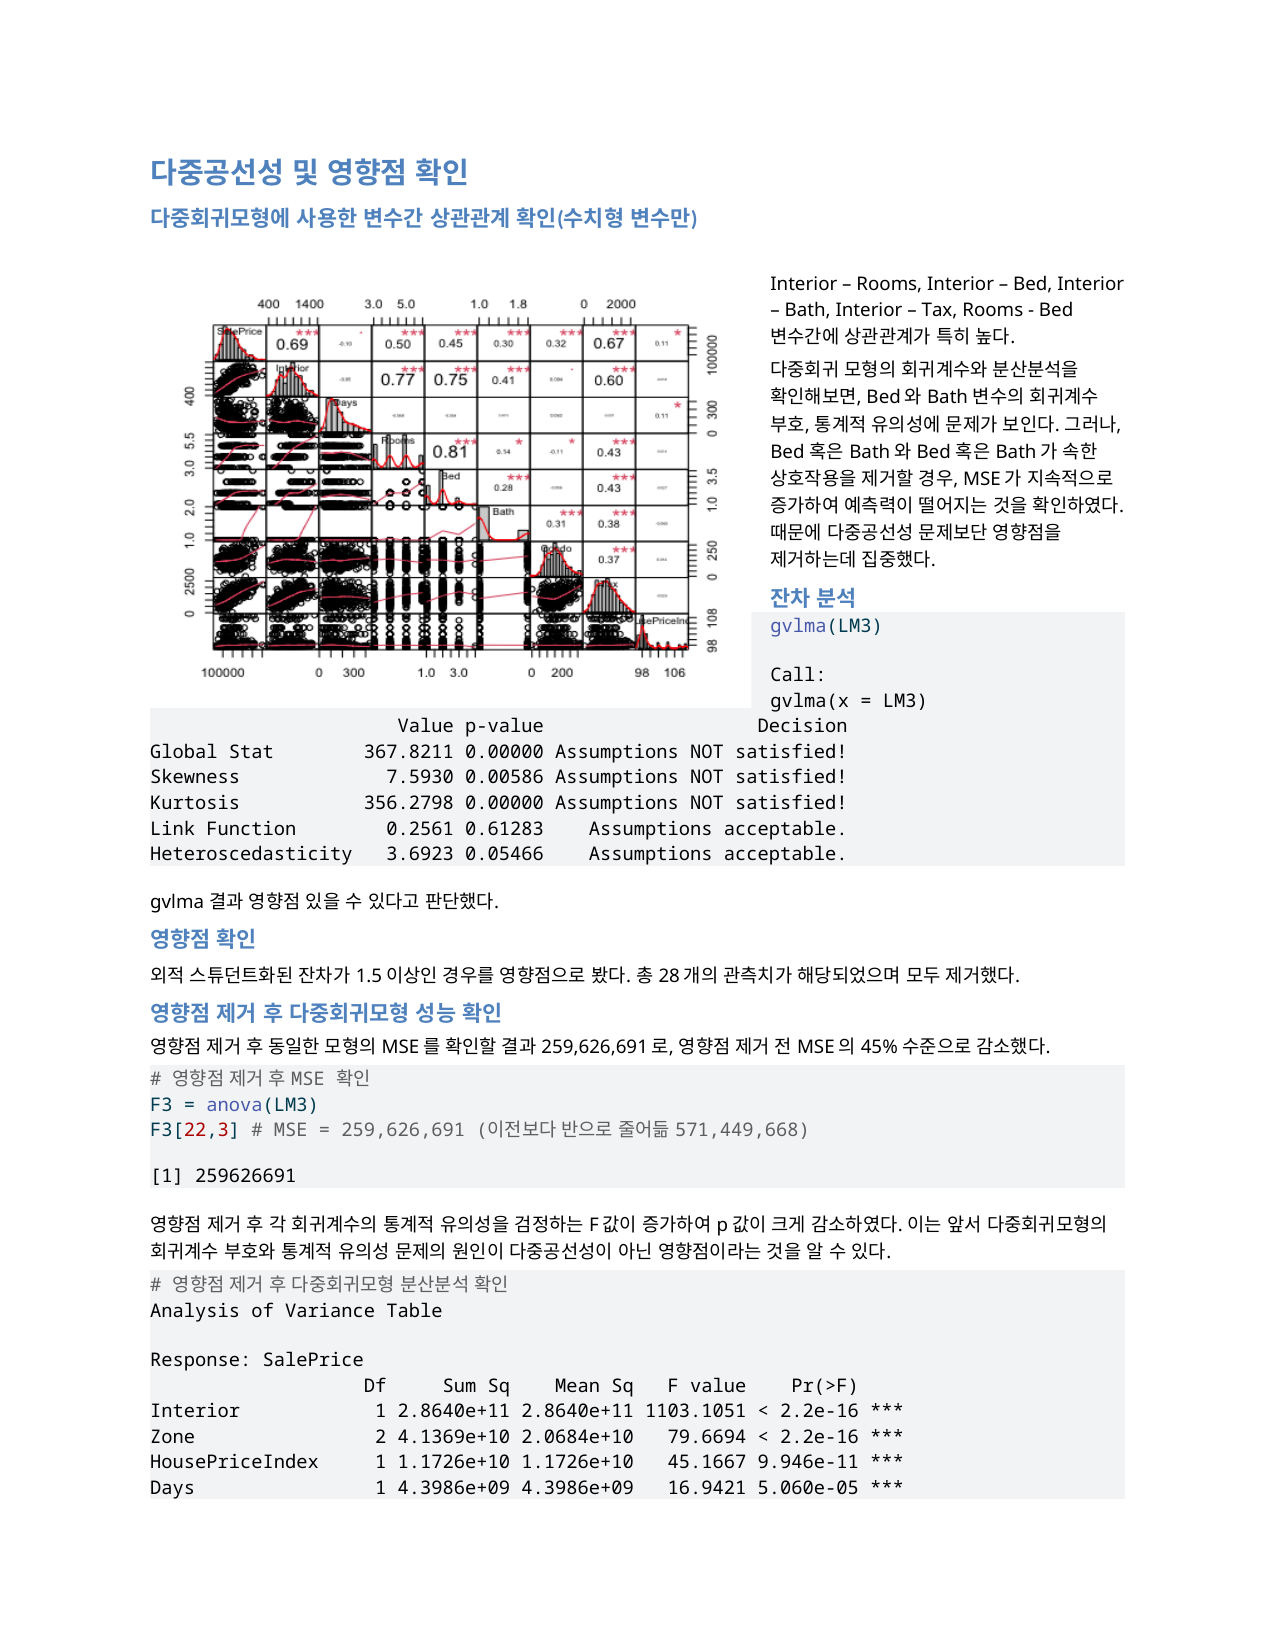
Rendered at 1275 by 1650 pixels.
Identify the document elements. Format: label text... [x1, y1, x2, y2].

text 외적 스튜던트화된 잔차가 1.5이상인 경우를 영향점으로 봤다. 총 28개의 관측치가 해당되었으며 모두 제거했다. [150, 960, 1125, 987]
subtitle 영향점 제거 후 다중회귀모형 성능 확인 [150, 996, 1125, 1027]
subtitle 다중회귀모형에 사용한 변수간 상관관계 확인(수치형 변수만) [150, 201, 1125, 232]
subtitle 다중공선성 및 영향점 확인 [150, 150, 1125, 192]
text [1] 259626691 [150, 1163, 1125, 1188]
text 영향점 제거 후 각 회귀계수의 통계적 유의성을 검정하는 F값이 증가하여 p값이 크게 감소하였다. 이는 앞서 다중회귀모형의 회귀계수 부호와 통계적 유의성 문제의 원인이 다중공선성이 아닌 영향점이라는 것을 알 수 있다. [150, 1209, 1125, 1263]
picture [150, 267, 752, 708]
text gvlma(LM3) Call: gvlma(x = LM3) Value p-value Decision Global Stat 367.8211 0.00000 Assumptions NOT satisfied! Skewness 7.5930 0.00586 Assumptions NOT satisfied! Kurtosis 356.2798 0.00000 Assumptions NOT satisfied! Link Function 0.2561 0.61283 Assumptions acceptable. Heteroscedasticity 3.6923 0.05466 Assumptions acceptable. [150, 612, 1125, 866]
text gvlma 결과 영향점 있을 수 있다고 판단했다. [150, 887, 1125, 914]
subtitle 잔차 분석 [752, 581, 1125, 612]
text Interior – Rooms, Interior – Bed, Interior – Bath, Interior – Tax, Rooms - Bed변수간에 상관관계가 특히 높다. [752, 270, 1125, 348]
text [150, 1270, 1125, 1499]
text 영향점 제거 후 동일한 모형의 MSE를 확인할 결과 259,626,691로, 영향점 제거 전 MSE의 45% 수준으로 감소했다. [150, 1034, 1125, 1059]
text 다중회귀 모형의 회귀계수와 분산분석을 확인해보면, Bed와 Bath 변수의 회귀계수 부호, 통계적 유의성에 문제가 보인다. 그러나, Bed 혹은 Bath와 Bed 혹은 Bath가 속한 상호작용을 제거할 경우, MSE가 지속적으로 증가하여 예측력이 떨어지는 것을 확인하였다. 때문에 다중공선성 문제보단 영향점을 제거하는데 집중했다. [752, 355, 1125, 572]
subtitle 영향점 확인 [150, 922, 1125, 954]
text # 영향점 제거 후 MSE 확인 F3 = anova(LM3) F3[22,3] # MSE = 259,626,691 (이전보다 반으로 줄어듦 571,449,668) [319, 1065, 1125, 1142]
